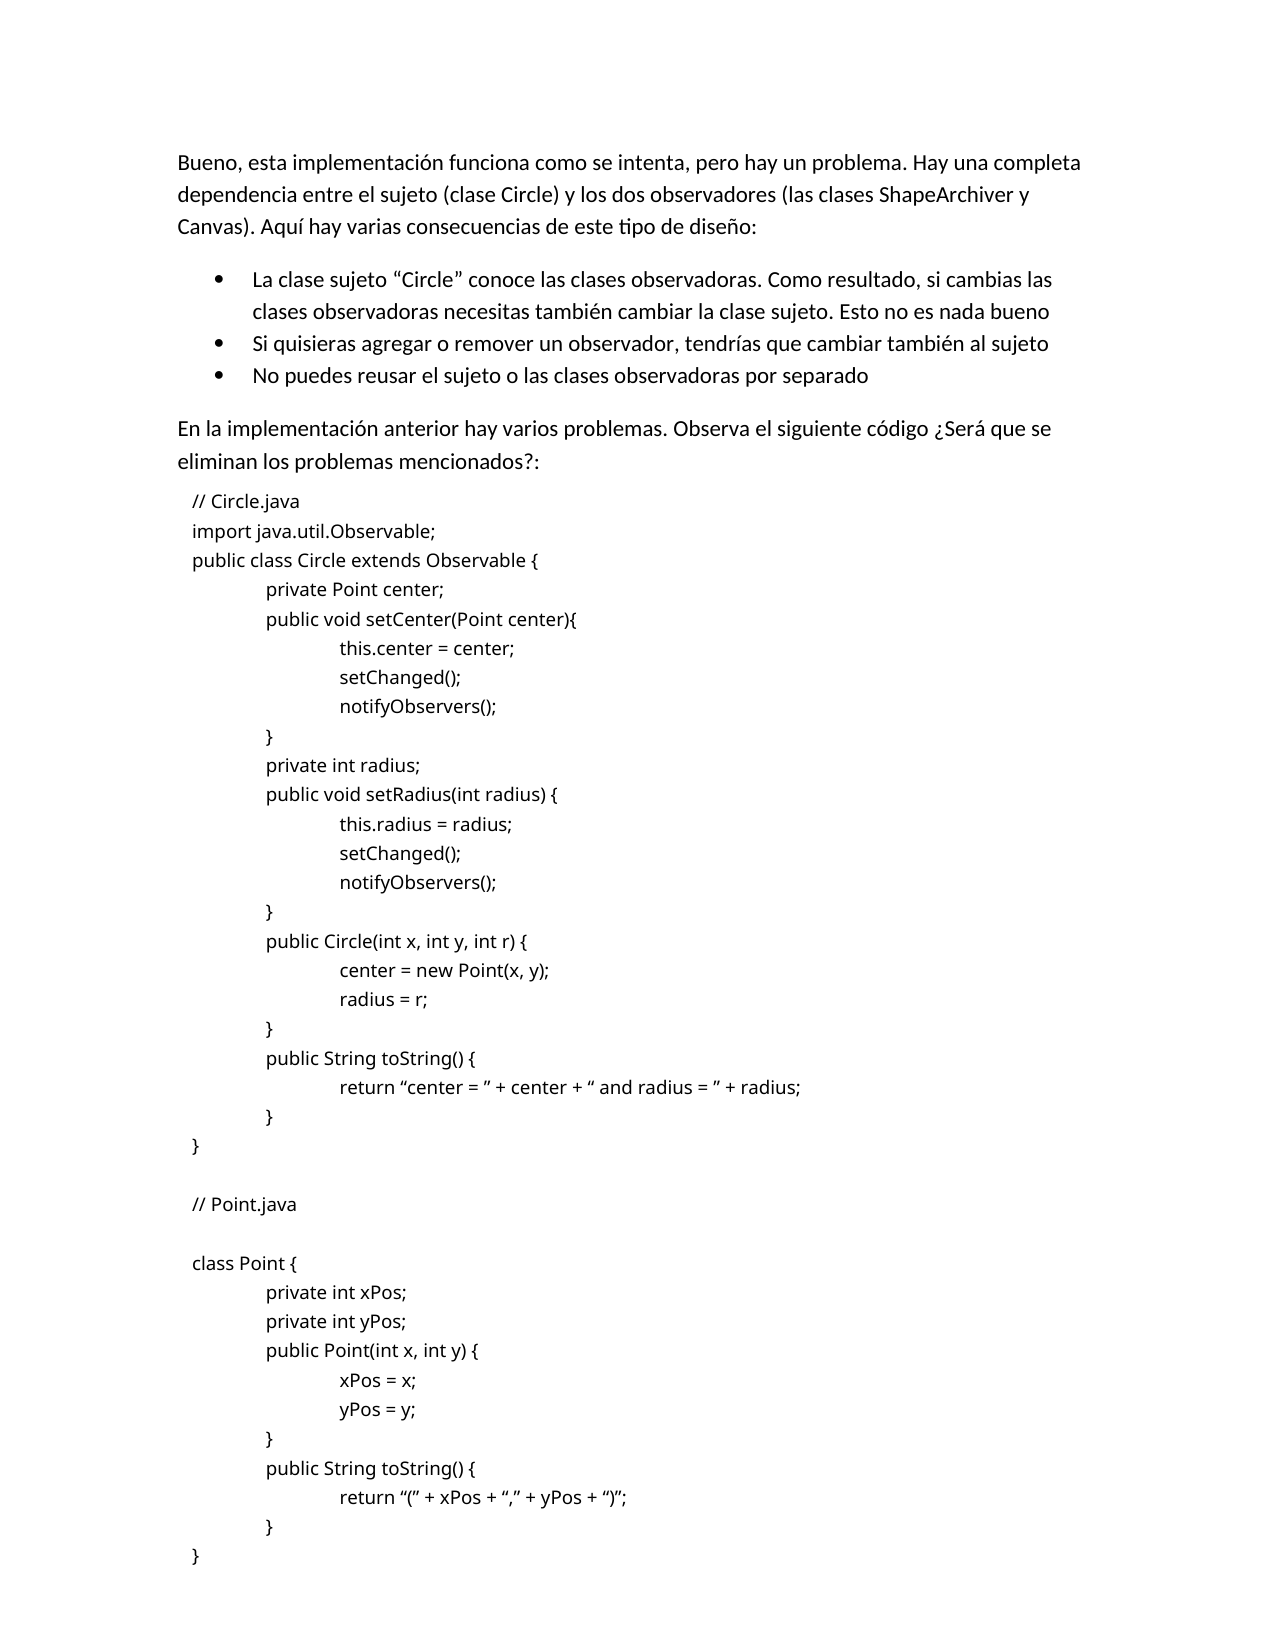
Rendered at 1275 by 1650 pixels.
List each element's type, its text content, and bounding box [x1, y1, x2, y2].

text En la implementación anterior hay varios problemas. Observa el siguiente código ¿Será que se eliminan los problemas mencionados?: [177, 414, 1098, 475]
text Bueno, esta implementación funciona como se intenta, pero hay un problema. Hay una completa dependencia entre el sujeto (clase Circle) y los dos observadores (las clases ShapeArchiver y Canvas). Aquí hay varias consecuencias de este tipo de diseño: [177, 148, 1098, 240]
list No puedes reusar el sujeto o las clases observadoras por separado [215, 362, 1098, 389]
list Si quisieras agregar o remover un observador, tendrías que cambiar también al sujeto [215, 329, 1098, 357]
list La clase sujeto “Circle” conoce las clases observadoras. Como resultado, si cambias las clases observadoras necesitas también cambiar la clase sujeto. Esto no es nada bueno [215, 265, 1098, 325]
